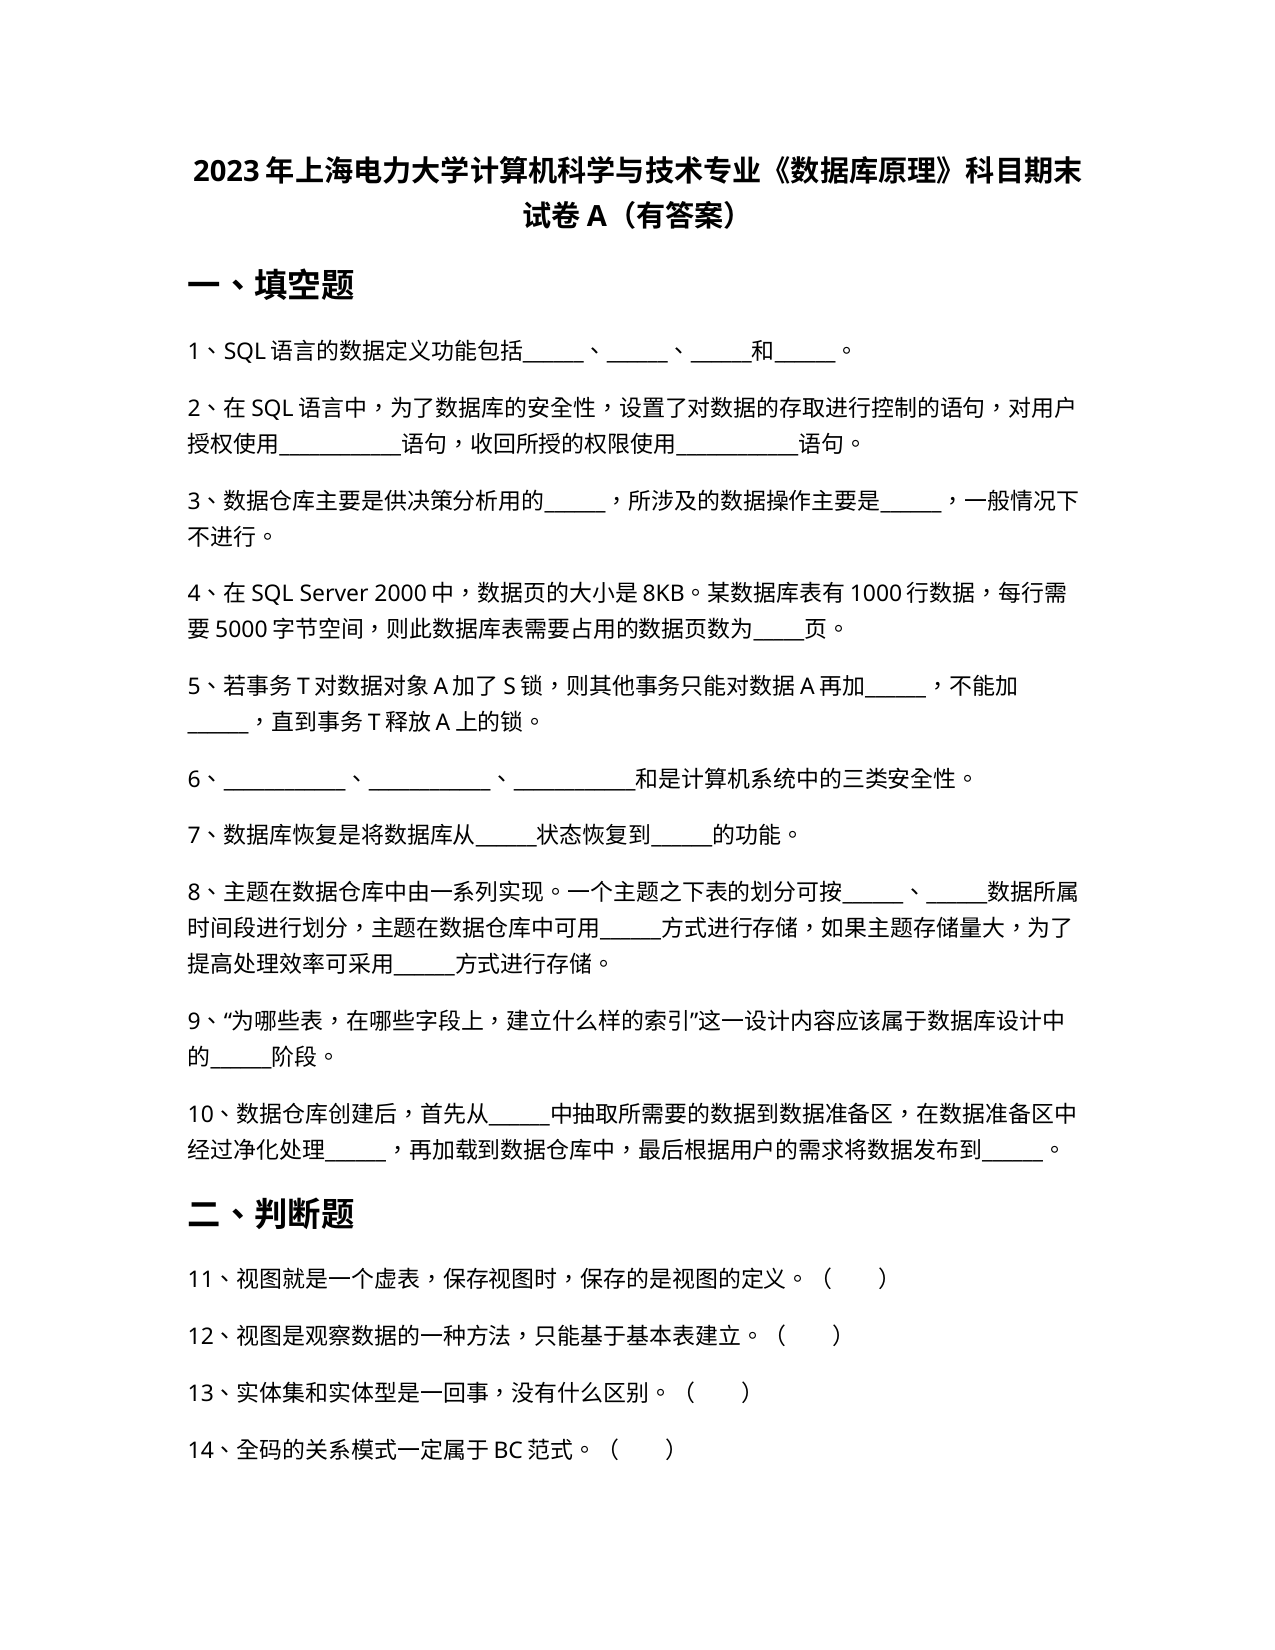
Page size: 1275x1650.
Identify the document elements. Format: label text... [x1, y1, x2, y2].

text 2023年上海电力大学计算机科学与技术专业《数据库原理》科目期末试卷A（有答案） [187, 150, 1087, 235]
text 10、数据仓库创建后，首先从______中抽取所需要的数据到数据准备区，在数据准备区中经过净化处理______，再加载到数据仓库中，最后根据用户的需求将数据发布到______。 [187, 1098, 1087, 1165]
text 二、判断题 [187, 1190, 1087, 1236]
text 4、在SQL Server 2000中，数据页的大小是8KB。某数据库表有1000行数据，每行需要5000字节空间，则此数据库表需要占用的数据页数为_____页。 [187, 577, 1087, 644]
text 12、视图是观察数据的一种方法，只能基于基本表建立。（ ） [187, 1320, 1087, 1351]
text 14、全码的关系模式一定属于BC范式。（ ） [187, 1434, 1087, 1465]
text 9、“为哪些表，在哪些字段上，建立什么样的索引”这一设计内容应该属于数据库设计中的______阶段。 [187, 1005, 1087, 1072]
text 7、数据库恢复是将数据库从______状态恢复到______的功能。 [187, 819, 1087, 851]
text 3、数据仓库主要是供决策分析用的______，所涉及的数据操作主要是______，一般情况下不进行。 [187, 484, 1087, 552]
text 6、____________、____________、____________和是计算机系统中的三类安全性。 [187, 763, 1087, 794]
text 5、若事务T对数据对象A加了S锁，则其他事务只能对数据A再加______，不能加______，直到事务T释放A上的锁。 [187, 670, 1087, 737]
text 8、主题在数据仓库中由一系列实现。一个主题之下表的划分可按______、______数据所属时间段进行划分，主题在数据仓库中可用______方式进行存储，如果主题存储量大，为了提高处理效率可采用______方式进行存储。 [187, 876, 1087, 979]
text 13、实体集和实体型是一回事，没有什么区别。（ ） [187, 1377, 1087, 1408]
text 一、填空题 [187, 262, 1087, 307]
text 2、在SQL语言中，为了数据库的安全性，设置了对数据的存取进行控制的语句，对用户授权使用____________语句，收回所授的权限使用____________语句。 [187, 392, 1087, 459]
text 11、视图就是一个虚表，保存视图时，保存的是视图的定义。（ ） [187, 1263, 1087, 1294]
text 1、SQL语言的数据定义功能包括______、______、______和______。 [187, 335, 1087, 366]
